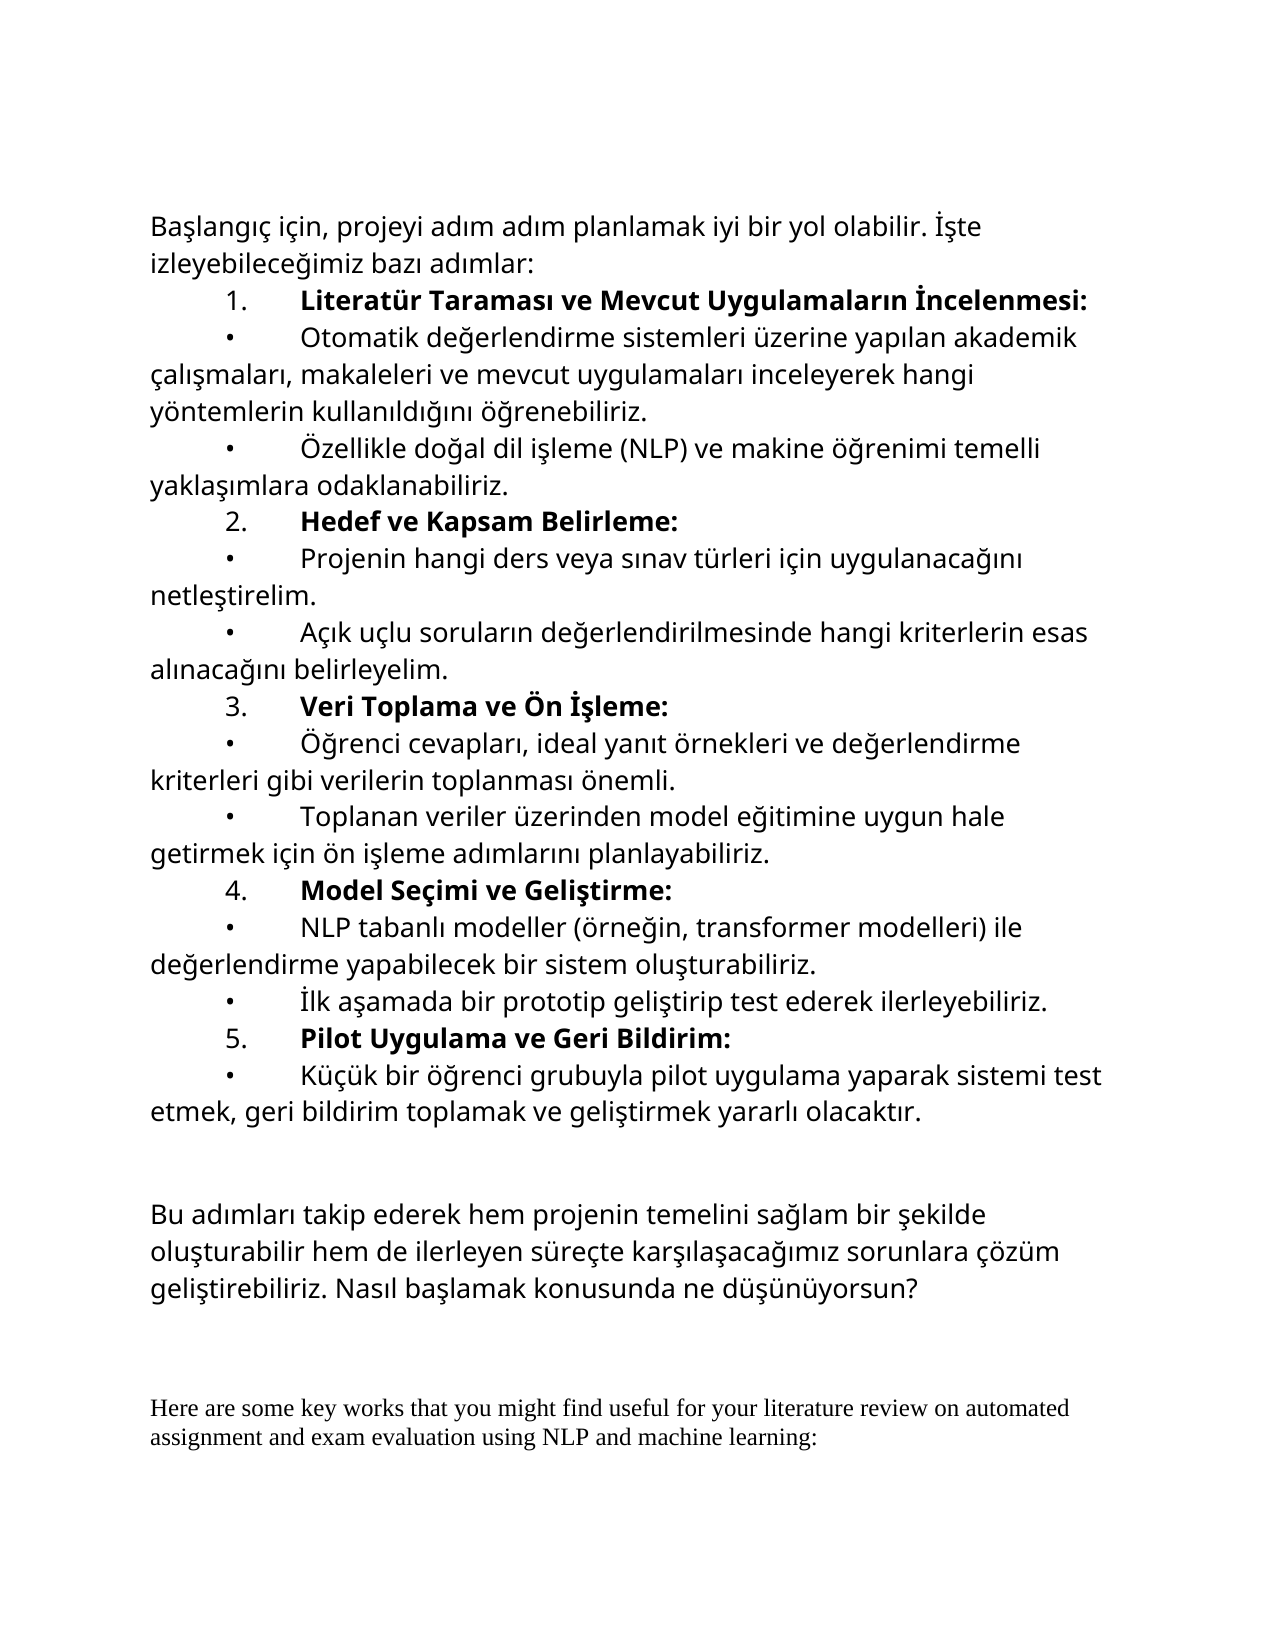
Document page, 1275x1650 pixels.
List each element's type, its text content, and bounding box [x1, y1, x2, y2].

text • Otomatik değerlendirme sistemleri üzerine yapılan akademik çalışmaları, makaleleri ve mevcut uygulamaları inceleyerek hangi yöntemlerin kullanıldığını öğrenebiliriz. [150, 318, 1125, 429]
text 5. Pilot Uygulama ve Geri Bildirim: [150, 1019, 1125, 1056]
text • Özellikle doğal dil işleme (NLP) ve makine öğrenimi temelli yaklaşımlara odaklanabiliriz. [150, 429, 1125, 503]
text • Toplanan veriler üzerinden model eğitimine uygun hale getirmek için ön işleme adımlarını planlayabiliriz. [150, 798, 1125, 872]
text 2. Hedef ve Kapsam Belirleme: [150, 503, 1125, 540]
text • İlk aşamada bir prototip geliştirip test ederek ilerleyebiliriz. [150, 982, 1125, 1019]
text • Öğrenci cevapları, ideal yanıt örnekleri ve değerlendirme kriterleri gibi verilerin toplanması önemli. [150, 724, 1125, 798]
text 4. Model Seçimi ve Geliştirme: [150, 872, 1125, 908]
text Here are some key works that you might find useful for your literature review on automated assignment and exam evaluation using NLP and machine learning: [150, 1393, 1125, 1451]
text • Açık uçlu soruların değerlendirilmesinde hangi kriterlerin esas alınacağını belirleyelim. [150, 613, 1125, 687]
text • Projenin hangi ders veya sınav türleri için uygulanacağını netleştirelim. [150, 540, 1125, 613]
text Bu adımları takip ederek hem projenin temelini sağlam bir şekilde oluşturabilir hem de ilerleyen süreçte karşılaşacağımız sorunlara çözüm geliştirebiliriz. Nasıl başlamak konusunda ne düşünüyorsun? [150, 1196, 1125, 1306]
text • NLP tabanlı modeller (örneğin, transformer modelleri) ile değerlendirme yapabilecek bir sistem oluşturabiliriz. [150, 908, 1125, 982]
text 1. Literatür Taraması ve Mevcut Uygulamaların İncelenmesi: [150, 282, 1125, 318]
text Başlangıç için, projeyi adım adım planlamak iyi bir yol olabilir. İşte izleyebileceğimiz bazı adımlar: [150, 208, 1125, 282]
text 3. Veri Toplama ve Ön İşleme: [150, 687, 1125, 724]
text • Küçük bir öğrenci grubuyla pilot uygulama yaparak sistemi test etmek, geri bildirim toplamak ve geliştirmek yararlı olacaktır. [150, 1056, 1125, 1130]
